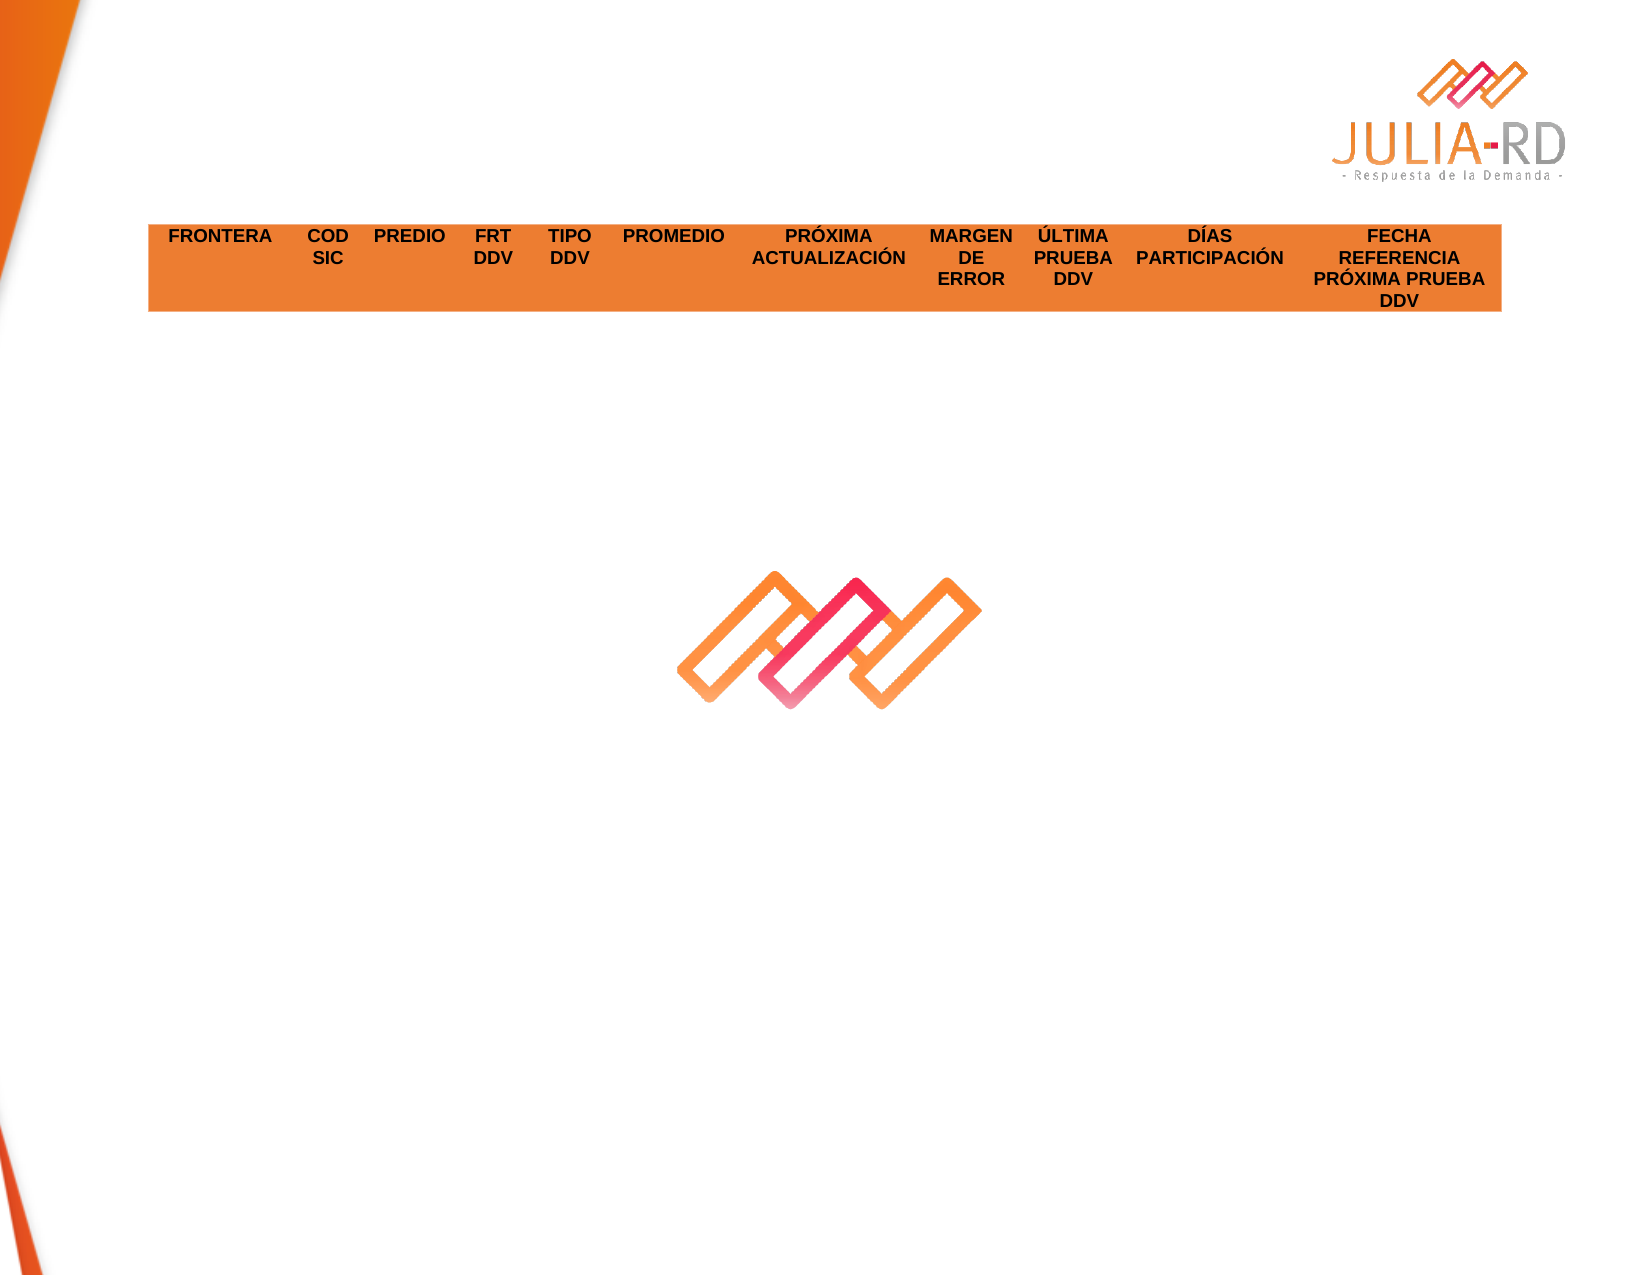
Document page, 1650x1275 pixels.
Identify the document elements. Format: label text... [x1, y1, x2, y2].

table_header TIPO DDV [530, 225, 609, 311]
picture [1255, 7, 1641, 240]
picture [0, 0, 176, 1275]
table_header PRÓXIMA ACTUALIZACIÓN [738, 225, 919, 311]
table_header PREDIO [364, 225, 456, 311]
table_header FRT DDV [456, 225, 530, 311]
table_header FECHA REFERENCIA PRÓXIMA PRUEBA DDV [1297, 225, 1501, 311]
table_header COD SIC [292, 225, 364, 311]
table_header PROMEDIO [609, 225, 738, 311]
picture [641, 549, 1009, 726]
table_header ÚLTIMA PRUEBA DDV [1023, 225, 1123, 311]
table_header DÍAS PARTICIPACIÓN [1123, 225, 1297, 311]
table_header FRONTERA [149, 225, 292, 311]
table_header MARGEN DE ERROR [919, 225, 1023, 311]
